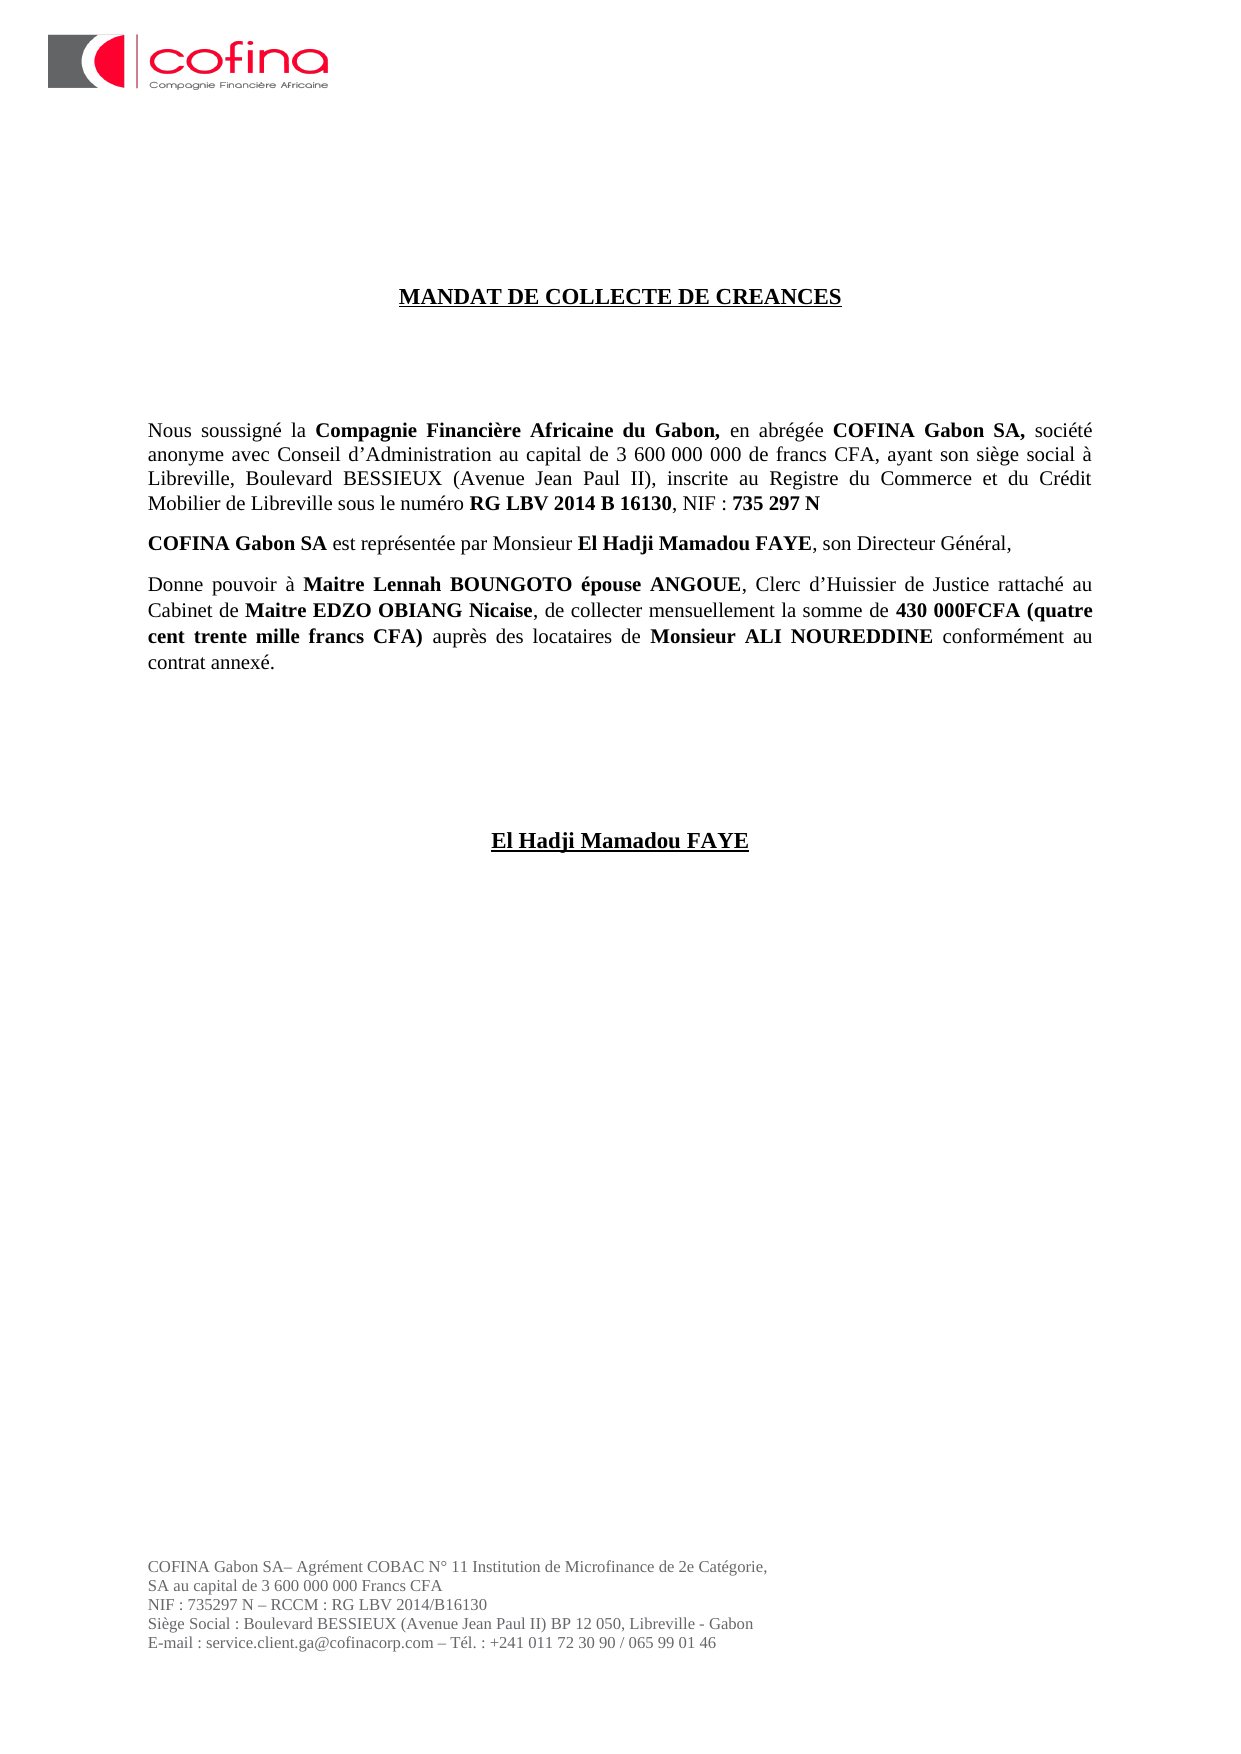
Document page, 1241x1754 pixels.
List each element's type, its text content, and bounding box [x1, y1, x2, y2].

text Nous soussigné la Compagnie Financière Africaine du Gabon, en abrégée COFINA Gabon SA, société anonyme avec Conseil d’Administration au capital de 3 600 000 000 de francs CFA, ayant son siège social à Libreville, Boulevard BESSIEUX (Avenue Jean Paul II), inscrite au Registre du Commerce et du Crédit Mobilier de Libreville sous le numéro RG LBV 2014 B 16130, NIF : 735 297 N [148, 418, 1093, 514]
text Donne pouvoir à Maitre Lennah BOUNGOTO épouse ANGOUE, Clerc d’Huissier de Justice rattaché au Cabinet de Maitre EDZO OBIANG Nicaise, de collecter mensuellement la somme de 430 000 FCFA (quatre cent trente mille francs CFA) auprès des locataires de Monsieur ALI NOUREDDINE conformément au contrat annexé. [148, 572, 1093, 674]
picture [13, 17, 361, 107]
text El Hadji Mamadou FAYE [148, 828, 1093, 854]
text MANDAT DE COLLECTE DE CREANCES [148, 283, 1093, 309]
text COFINA Gabon SA est représentée par Monsieur El Hadji Mamadou FAYE, son Directeur Général, [148, 531, 1093, 555]
